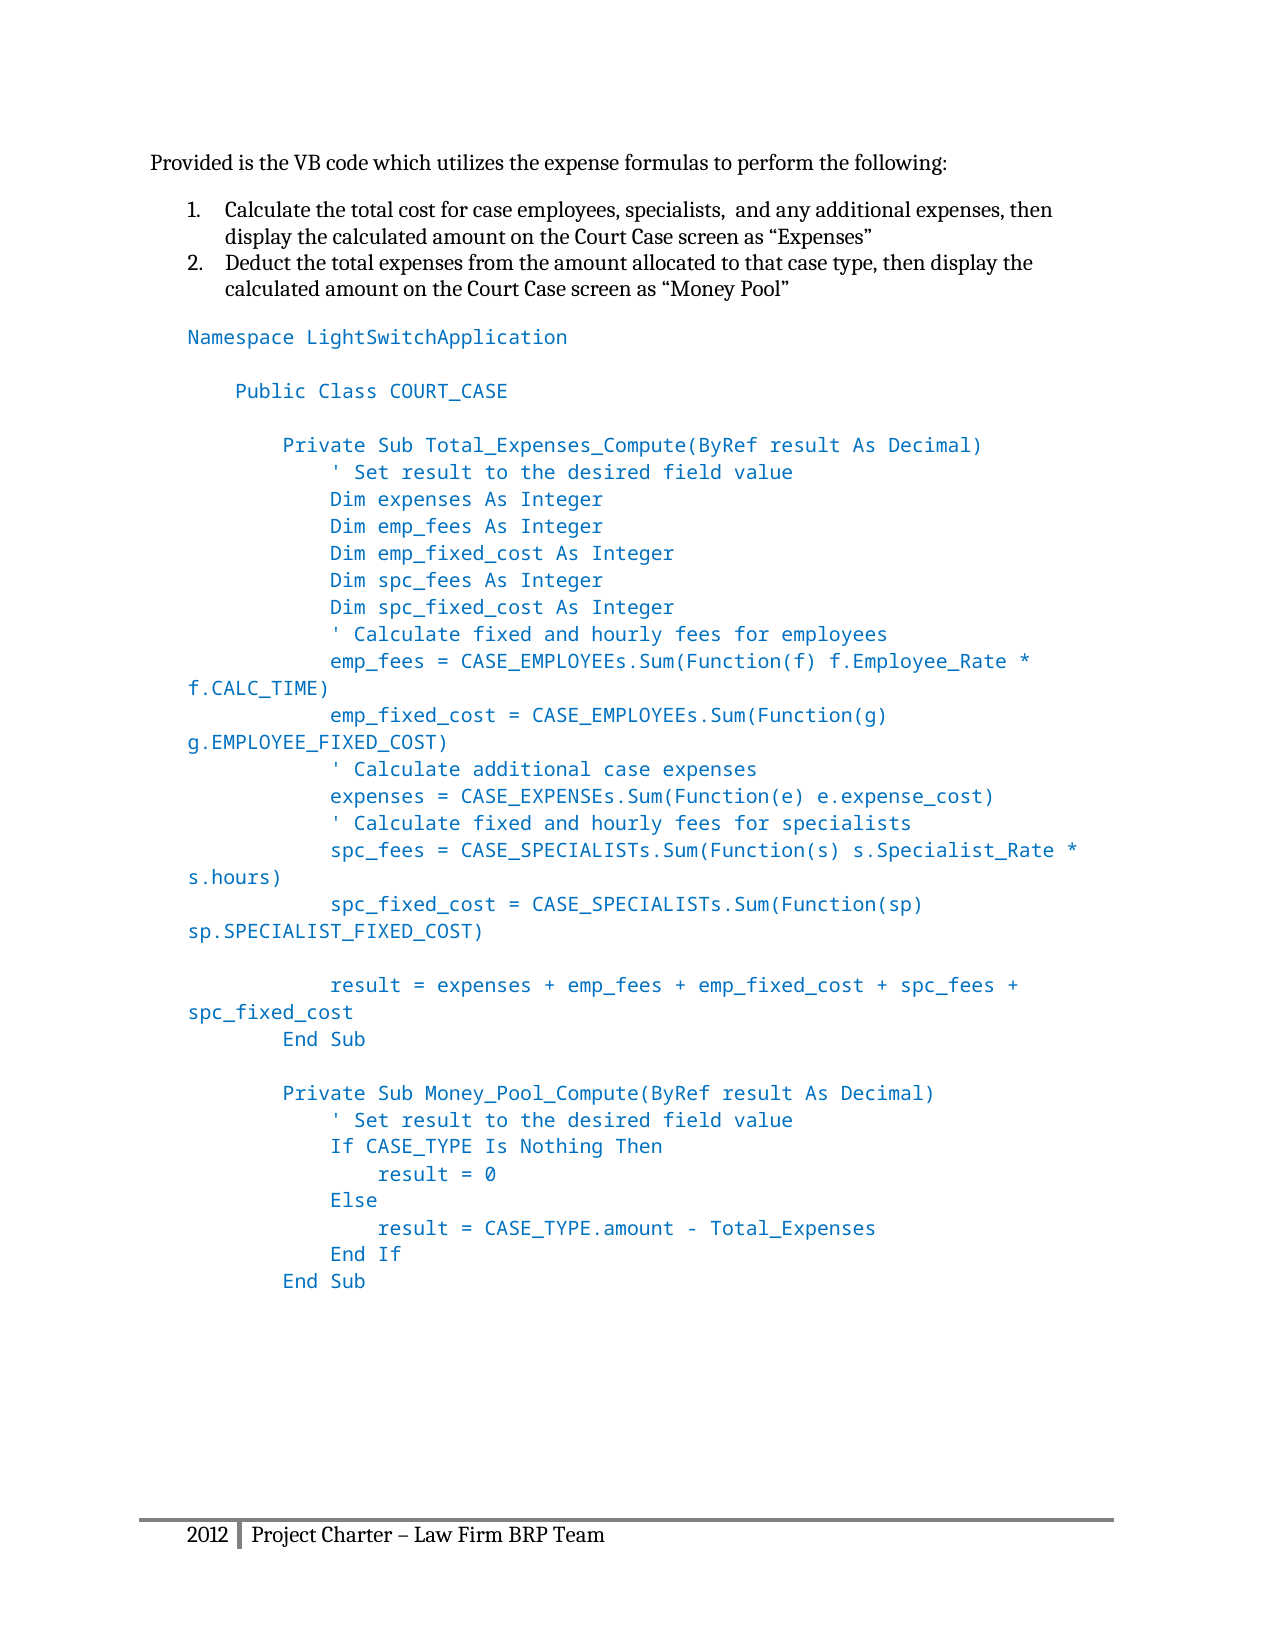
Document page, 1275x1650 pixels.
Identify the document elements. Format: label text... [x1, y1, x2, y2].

text Dim emp_fixed_cost As Integer [187, 539, 1125, 566]
text Private Sub Money_Pool_Compute(ByRef result As Decimal) [187, 1079, 1125, 1106]
text End If [187, 1241, 1125, 1268]
text ' Calculate fixed and hourly fees for employees [187, 620, 1125, 647]
text ' Set result to the desired field value [187, 1106, 1125, 1133]
text Public Class COURT_CASE [187, 377, 1125, 404]
text emp_fees = CASE_EMPLOYEEs.Sum(Function(f) f.Employee_Rate * f.CALC_TIME) [187, 647, 1125, 701]
text spc_fees = CASE_SPECIALISTs.Sum(Function(s) s.Specialist_Rate * s.hours) [187, 836, 1125, 890]
text result = CASE_TYPE.amount - Total_Expenses [187, 1214, 1125, 1241]
text ' Set result to the desired field value [187, 458, 1125, 485]
text Provided is the VB code which utilizes the expense formulas to perform the following: [150, 150, 1125, 176]
text End Sub [187, 1025, 1125, 1052]
text result = expenses + emp_fees + emp_fixed_cost + spc_fees + spc_fixed_cost [187, 971, 1125, 1025]
text result = 0 [187, 1160, 1125, 1187]
text spc_fixed_cost = CASE_SPECIALISTs.Sum(Function(sp) sp.SPECIALIST_FIXED_COST) [187, 890, 1125, 944]
text Dim spc_fees As Integer [187, 566, 1125, 593]
text Dim spc_fixed_cost As Integer [187, 593, 1125, 620]
text Namespace LightSwitchApplication [187, 323, 1125, 350]
text expenses = CASE_EXPENSEs.Sum(Function(e) e.expense_cost) [187, 782, 1125, 809]
text ' Calculate additional case expenses [187, 755, 1125, 782]
text Private Sub Total_Expenses_Compute(ByRef result As Decimal) [187, 431, 1125, 458]
text Dim emp_fees As Integer [187, 512, 1125, 539]
text Dim expenses As Integer [187, 485, 1125, 512]
text If CASE_TYPE Is Nothing Then [187, 1133, 1125, 1160]
text End Sub [187, 1268, 1125, 1295]
text Else [187, 1187, 1125, 1214]
list Deduct the total expenses from the amount allocated to that case type, then display the calculated amount on the Court Case screen as “Money Pool” [187, 250, 1125, 303]
list Calculate the total cost for case employees, specialists, and any additional expenses, then display the calculated amount on the Court Case screen as “Expenses” [187, 197, 1125, 250]
text ' Calculate fixed and hourly fees for specialists [187, 809, 1125, 836]
text emp_fixed_cost = CASE_EMPLOYEEs.Sum(Function(g) g.EMPLOYEE_FIXED_COST) [187, 701, 1125, 755]
